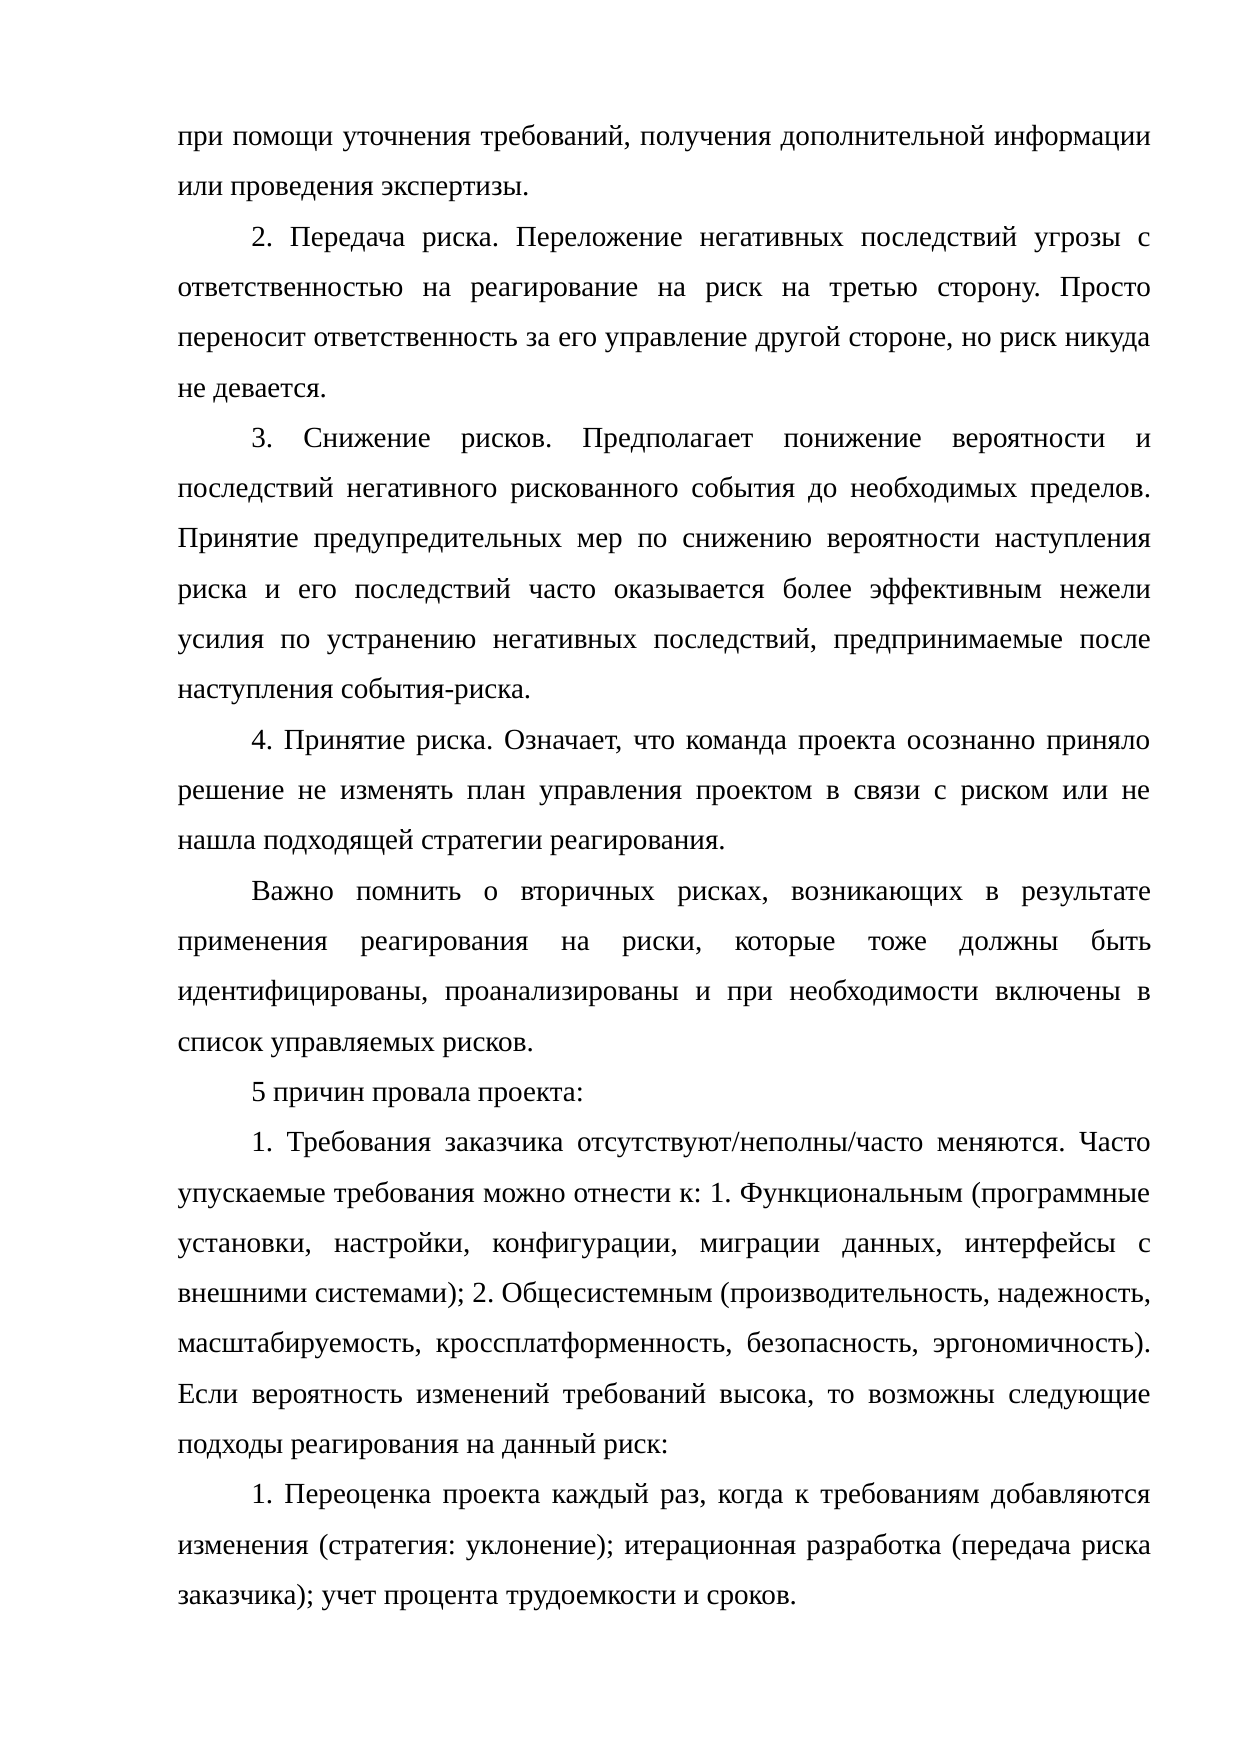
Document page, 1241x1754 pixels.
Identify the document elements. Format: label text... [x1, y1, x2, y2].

text 5 причин провала проекта: [177, 1074, 1152, 1108]
text 2. Передача риска. Переложение негативных последствий угрозы с ответственностью на реагирование на риск на третью сторону. Просто переносит ответственность за его управление другой стороне, но риск никуда не девается. [177, 219, 1152, 403]
text Важно помнить о вторичных рисках, возникающих в результате применения реагирования на риски, которые тоже должны быть идентифицированы, проанализированы и при необходимости включены в список управляемых рисков. [177, 873, 1152, 1057]
text 1. Требования заказчика отсутствуют/неполны/часто меняются. Часто упускаемые требования можно отнести к: 1. Функциональным (программные установки, настройки, конфигурации, миграции данных, интерфейсы с внешними системами); 2. Общесистемным (производительность, надежность, масштабируемость, кроссплатформенность, безопасность, эргономичность). Если вероятность изменений требований высока, то возможны следующие подходы реагирования на данный риск: [177, 1124, 1152, 1460]
text 4. Принятие риска. Означает, что команда проекта осознанно приняло решение не изменять план управления проектом в связи с риском или не нашла подходящей стратегии реагирования. [177, 722, 1152, 856]
text 3. Снижение рисков. Предполагает понижение вероятности и последствий негативного рискованного события до необходимых пределов. Принятие предупредительных мер по снижению вероятности наступления риска и его последствий часто оказывается более эффективным нежели усилия по устранению негативных последствий, предпринимаемые после наступления события-риска. [177, 420, 1152, 705]
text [177, 118, 1152, 202]
text 1. Переоценка проекта каждый раз, когда к требованиям добавляются изменения (стратегия: уклонение); итерационная разработка (передача риска заказчика); учет процента трудоемкости и сроков. [177, 1477, 1152, 1611]
